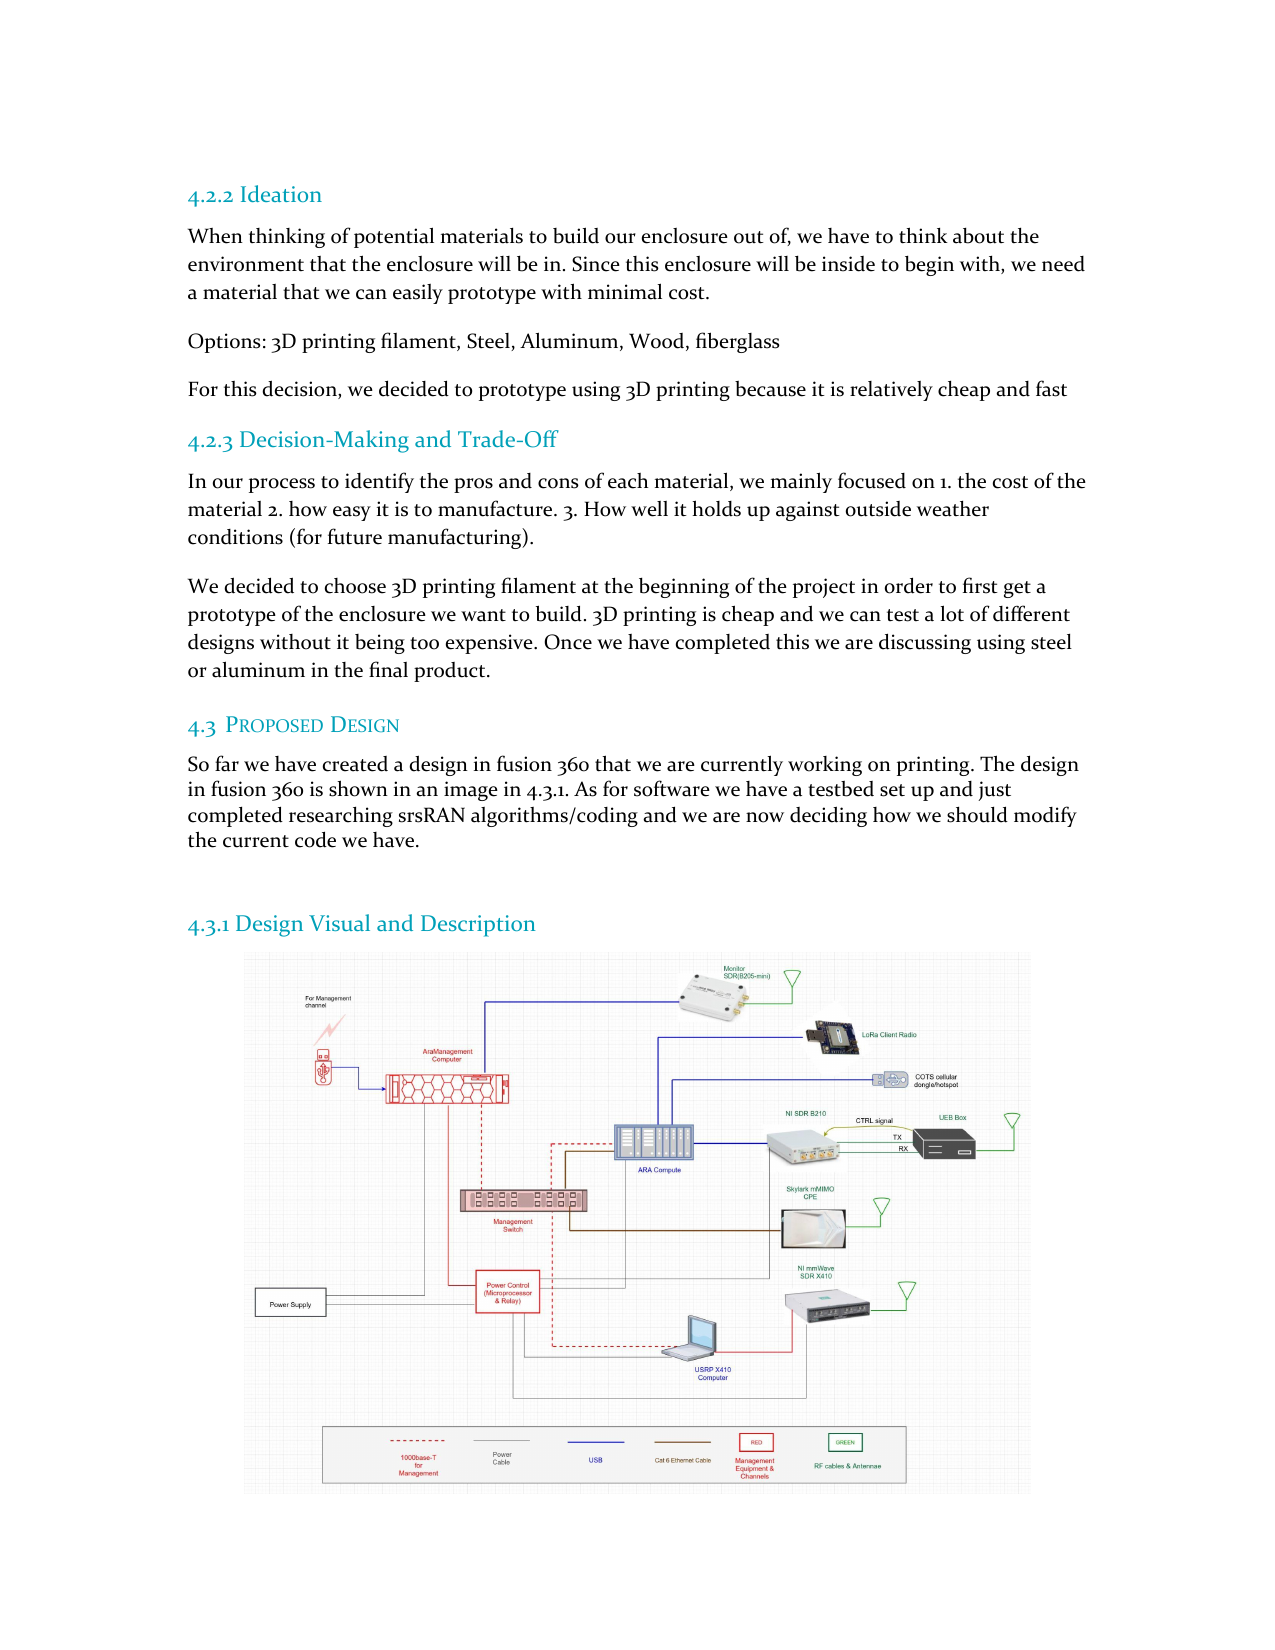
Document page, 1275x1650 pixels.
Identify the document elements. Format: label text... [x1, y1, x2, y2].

subtitle 4.3.1 Design Visual and Description [187, 909, 1087, 937]
text When thinking of potential materials to build our enclosure out of, we have to think about the environment that the enclosure will be in. Since this enclosure will be inside to begin with, we need a material that we can easily prototype with minimal cost. [187, 223, 1087, 304]
subtitle 4.2.3 Decision-Making and Trade-Off [187, 425, 1087, 453]
subtitle 4.2.2 Ideation [187, 180, 1087, 208]
text So far we have created a design in fusion 360 that we are currently working on printing. The design in fusion 360 is shown in an image in 4.3.1. As for software we have a testbed set up and just completed researching srsRAN algorithms/coding and we are now deciding how we should modify the current code we have. [187, 751, 1087, 853]
text In our process to identify the pros and cons of each material, we mainly focused on 1. the cost of the material 2. how easy it is to manufacture. 3. How well it holds up against outside weather conditions (for future manufacturing). [187, 468, 1087, 550]
picture [244, 952, 1031, 1494]
text Options: 3D printing filament, Steel, Aluminum, Wood, fiberglass [187, 328, 1087, 353]
subtitle Proposed Design [187, 710, 1087, 738]
text For this decision, we decided to prototype using 3D printing because it is relatively cheap and fast [187, 377, 1087, 402]
text We decided to choose 3D printing filament at the beginning of the project in order to first get a prototype of the enclosure we want to build. 3D printing is cheap and we can test a lot of different designs without it being too expensive. Once we have completed this we are discussing using steel or aluminum in the final product. [187, 573, 1087, 682]
